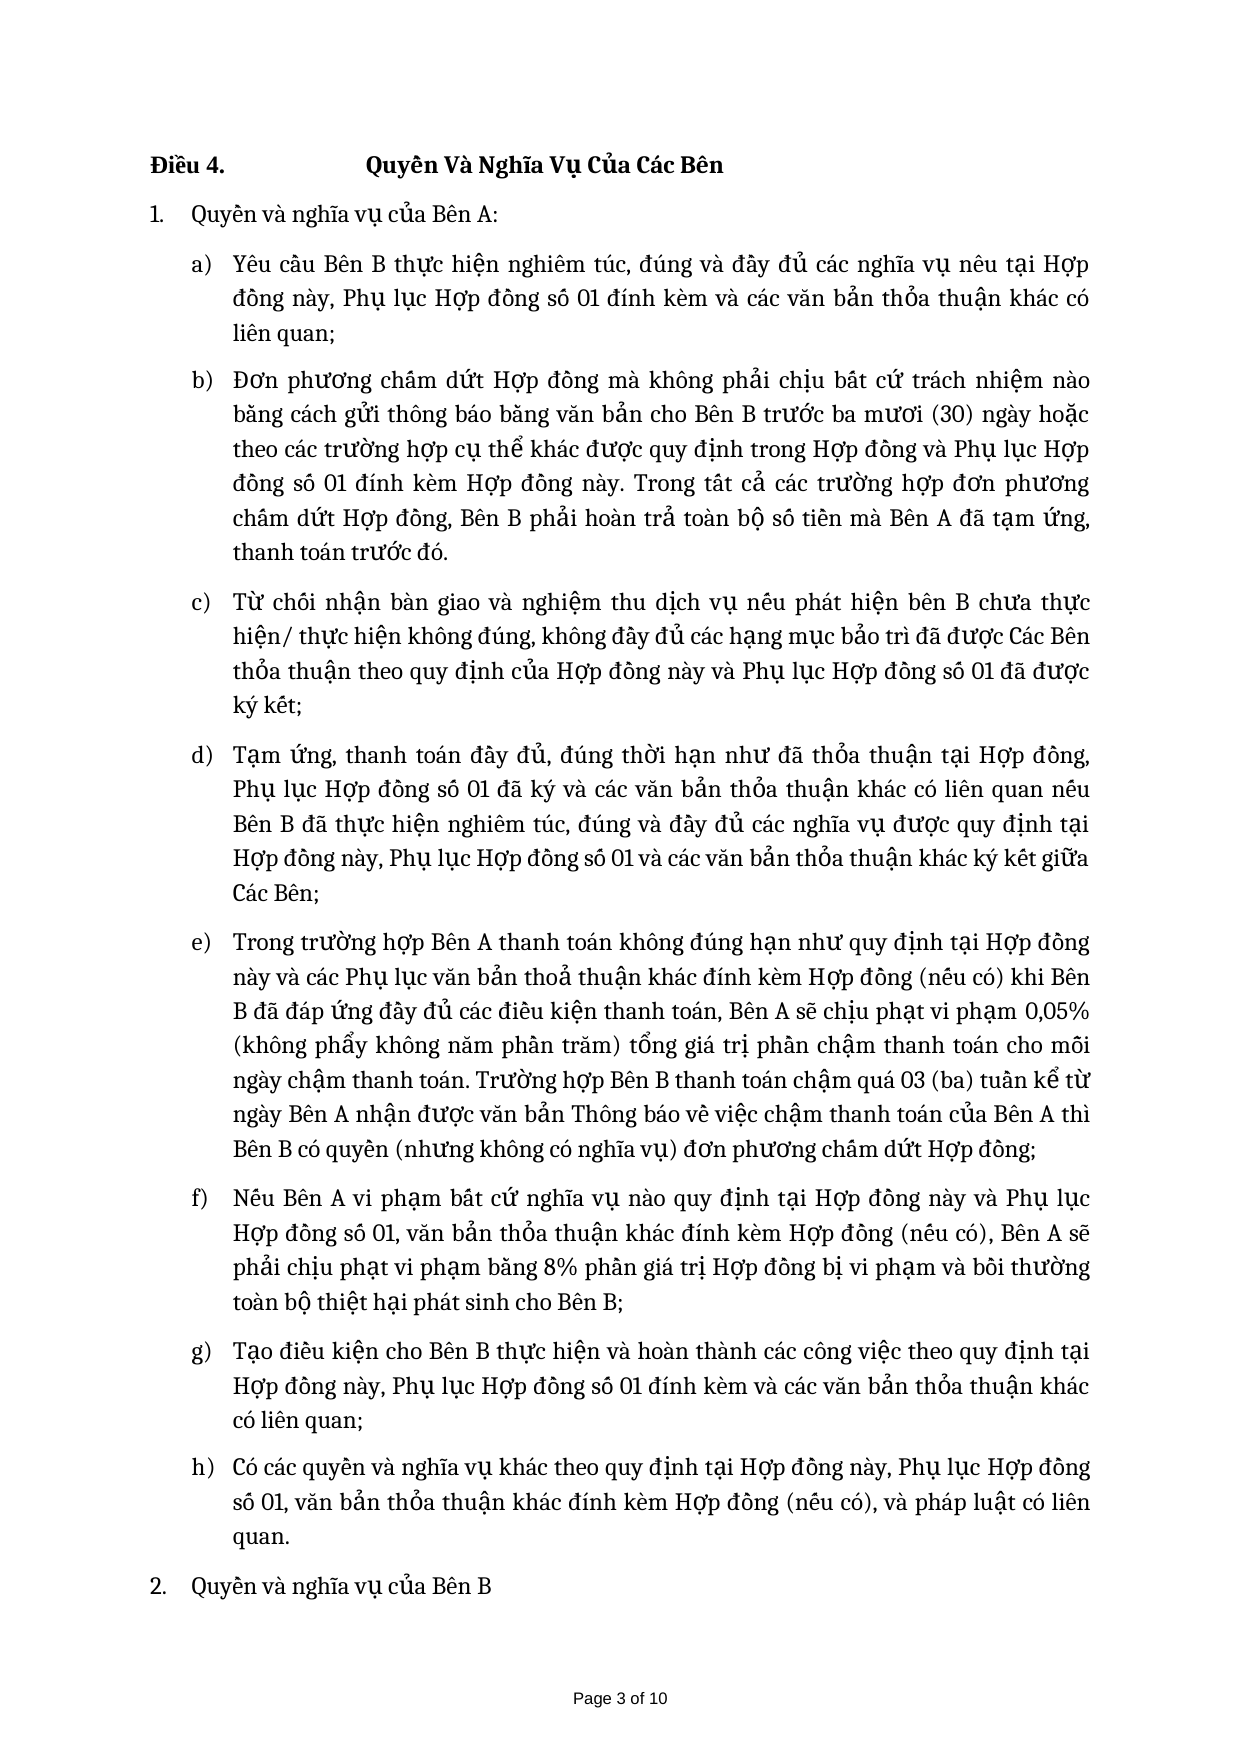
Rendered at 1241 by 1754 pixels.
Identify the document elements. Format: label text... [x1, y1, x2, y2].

list Nếu Bên A vi phạm bất cứ nghĩa vụ nào quy định tại Hợp đồng này và Phụ lục Hợp đồng số 01, văn bản thỏa thuận khác đính kèm Hợp đồng (nếu có), Bên A sẽ phải chịu phạt vi phạm bằng 8% phần giá trị Hợp đồng bị vi phạm và bồi thường toàn bộ thiệt hại phát sinh cho Bên B; [191, 1184, 1090, 1317]
list Đơn phương chấm dứt Hợp đồng mà không phải chịu bất cứ trách nhiệm nào bằng cách gửi thông báo bằng văn bản cho Bên B trước ba mươi (30) ngày hoặc theo các trường hợp cụ thể khác được quy định trong Hợp đồng và Phụ lục Hợp đồng số 01 đính kèm Hợp đồng này. Trong tất cả các trường hợp đơn phương chấm dứt Hợp đồng, Bên B phải hoàn trả toàn bộ số tiền mà Bên A đã tạm ứng, thanh toán trước đó. [191, 366, 1090, 567]
list Tạm ứng, thanh toán đầy đủ, đúng thời hạn như đã thỏa thuận tại Hợp đồng, Phụ lục Hợp đồng số 01 đã ký và các văn bản thỏa thuận khác có liên quan nếu Bên B đã thực hiện nghiêm túc, đúng và đầy đủ các nghĩa vụ được quy định tại Hợp đồng này, Phụ lục Hợp đồng số 01 và các văn bản thỏa thuận khác ký kết giữa Các Bên; [191, 741, 1090, 907]
list Quyền Và Nghĩa Vụ Của Các Bên [150, 150, 1090, 179]
list Từ chối nhận bàn giao và nghiệm thu dịch vụ nếu phát hiện bên B chưa thực hiện/ thực hiện không đúng, không đầy đủ các hạng mục bảo trì đã được Các Bên thỏa thuận theo quy định của Hợp đồng này và Phụ lục Hợp đồng số 01 đã được ký kết; [191, 588, 1090, 720]
list Có các quyền và nghĩa vụ khác theo quy định tại Hợp đồng này, Phụ lục Hợp đồng số 01, văn bản thỏa thuận khác đính kèm Hợp đồng (nếu có), và pháp luật có liên quan. [191, 1453, 1090, 1551]
list Quyền và nghĩa vụ của Bên A: [150, 200, 1090, 229]
list Trong trường hợp Bên A thanh toán không đúng hạn như quy định tại Hợp đồng này và các Phụ lục văn bản thoả thuận khác đính kèm Hợp đồng (nếu có) khi Bên B đã đáp ứng đầy đủ các điều kiện thanh toán, Bên A sẽ chịu phạt vi phạm 0,05% (không phẩy không năm phần trăm) tổng giá trị phần chậm thanh toán cho mỗi ngày chậm thanh toán. Trường hợp Bên B thanh toán chậm quá 03 (ba) tuần kể từ ngày Bên A nhận được văn bản Thông báo về việc chậm thanh toán của Bên A thì Bên B có quyền (nhưng không có nghĩa vụ) đơn phương chấm dứt Hợp đồng; [191, 928, 1090, 1164]
list Quyền và nghĩa vụ của Bên B [150, 1572, 1090, 1600]
list Yêu cầu Bên B thực hiện nghiêm túc, đúng và đầy đủ các nghĩa vụ nêu tại Hợp đồng này, Phụ lục Hợp đồng số 01 đính kèm và các văn bản thỏa thuận khác có liên quan; [191, 250, 1090, 348]
list Tạo điều kiện cho Bên B thực hiện và hoàn thành các công việc theo quy định tại Hợp đồng này, Phụ lục Hợp đồng số 01 đính kèm và các văn bản thỏa thuận khác có liên quan; [191, 1337, 1090, 1435]
